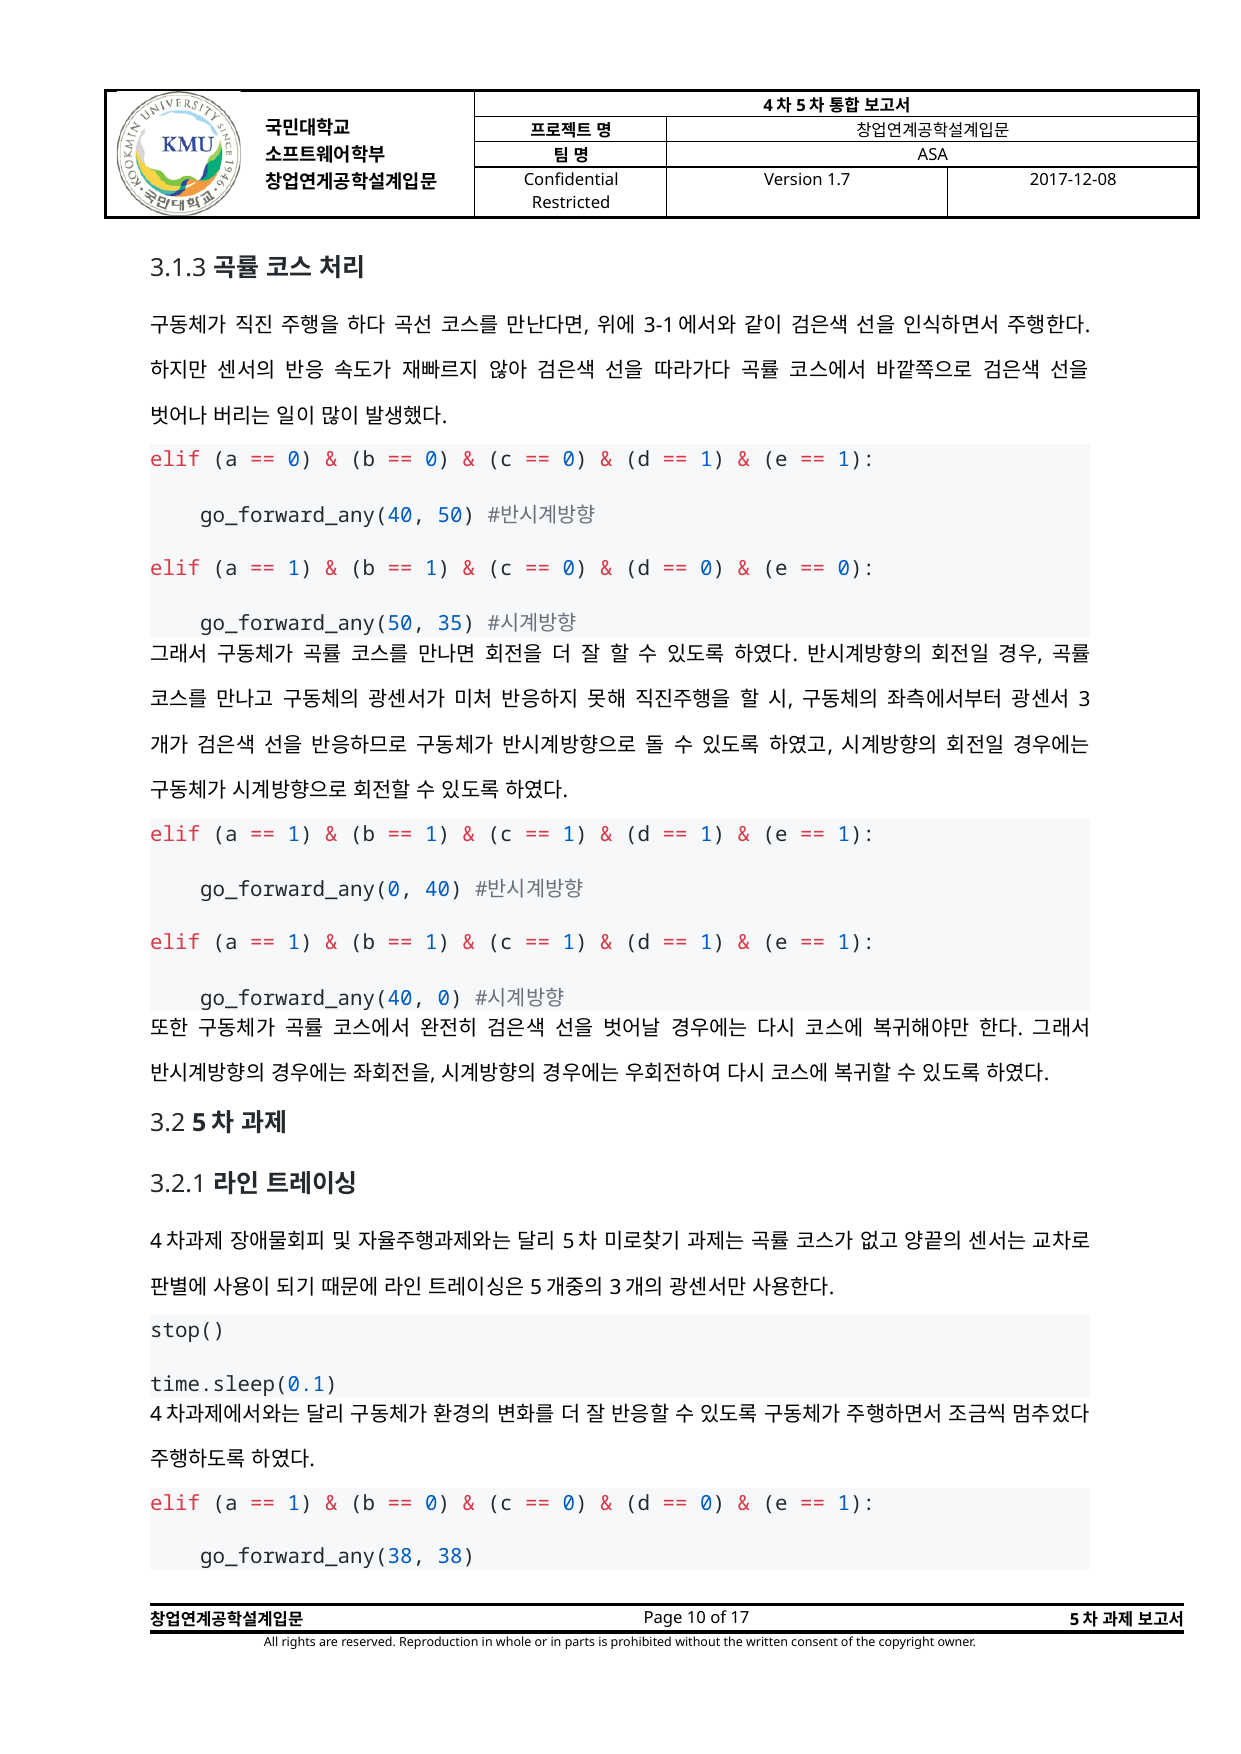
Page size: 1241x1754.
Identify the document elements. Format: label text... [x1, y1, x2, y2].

text go_forward_any(40, 0) #시계방향 [150, 981, 1090, 1011]
text elif (a == 1) & (b == 1) & (c == 1) & (d == 1) & (e == 1): [150, 819, 1090, 847]
text go_forward_any(40, 50) #반시계방향 [150, 498, 1090, 528]
text 또한 구동체가 곡률 코스에서 완전히 검은색 선을 벗어날 경우에는 다시 코스에 복귀해야만 한다. 그래서 반시계방향의 경우에는 좌회전을, 시계방향의 경우에는 우회전하여 다시 코스에 복귀할 수 있도록 하였다. [150, 1011, 1090, 1087]
text 구동체가 직진 주행을 하다 곡선 코스를 만난다면, 위에 3-1에서와 같이 검은색 선을 인식하면서 주행한다. 하지만 센서의 반응 속도가 재빠르지 않아 검은색 선을 따라가다 곡률 코스에서 바깥쪽으로 검은색 선을 벗어나 버리는 일이 많이 발생했다. [150, 308, 1090, 429]
text 4차과제 장애물회피 및 자율주행과제와는 달리 5차 미로찾기 과제는 곡률 코스가 없고 양끝의 센서는 교차로 판별에 사용이 되기 때문에 라인 트레이싱은 5개중의 3개의 광센서만 사용한다. [150, 1224, 1090, 1300]
text 그래서 구동체가 곡률 코스를 만나면 회전을 더 잘 할 수 있도록 하였다. 반시계방향의 회전일 경우, 곡률 코스를 만나고 구동체의 광센서가 미처 반응하지 못해 직진주행을 할 시, 구동체의 좌측에서부터 광센서 3개가 검은색 선을 반응하므로 구동체가 반시계방향으로 돌 수 있도록 하였고, 시계방향의 회전일 경우에는 구동체가 시계방향으로 회전할 수 있도록 하였다. [150, 637, 1090, 803]
text stop() [150, 1315, 1090, 1344]
text go_forward_any(38, 38) [150, 1541, 1090, 1570]
text time.sleep(0.1) [150, 1369, 1090, 1397]
text 3.1.3 곡률 코스 처리 [150, 247, 1090, 283]
text 4차과제에서와는 달리 구동체가 환경의 변화를 더 잘 반응할 수 있도록 구동체가 주행하면서 조금씩 멈추었다 주행하도록 하였다. [150, 1397, 1090, 1473]
text go_forward_any(0, 40) #반시계방향 [150, 872, 1090, 902]
text 3.2 5차 과제 [150, 1102, 1090, 1138]
text elif (a == 1) & (b == 1) & (c == 0) & (d == 0) & (e == 0): [150, 553, 1090, 582]
picture [116, 91, 241, 216]
text elif (a == 1) & (b == 1) & (c == 1) & (d == 1) & (e == 1): [150, 927, 1090, 956]
text 3.2.1 라인 트레이싱 [150, 1163, 1090, 1199]
text elif (a == 1) & (b == 0) & (c == 0) & (d == 0) & (e == 1): [150, 1488, 1090, 1516]
text elif (a == 0) & (b == 0) & (c == 0) & (d == 1) & (e == 1): [150, 444, 1090, 473]
text go_forward_any(50, 35) #시계방향 [150, 607, 1090, 637]
